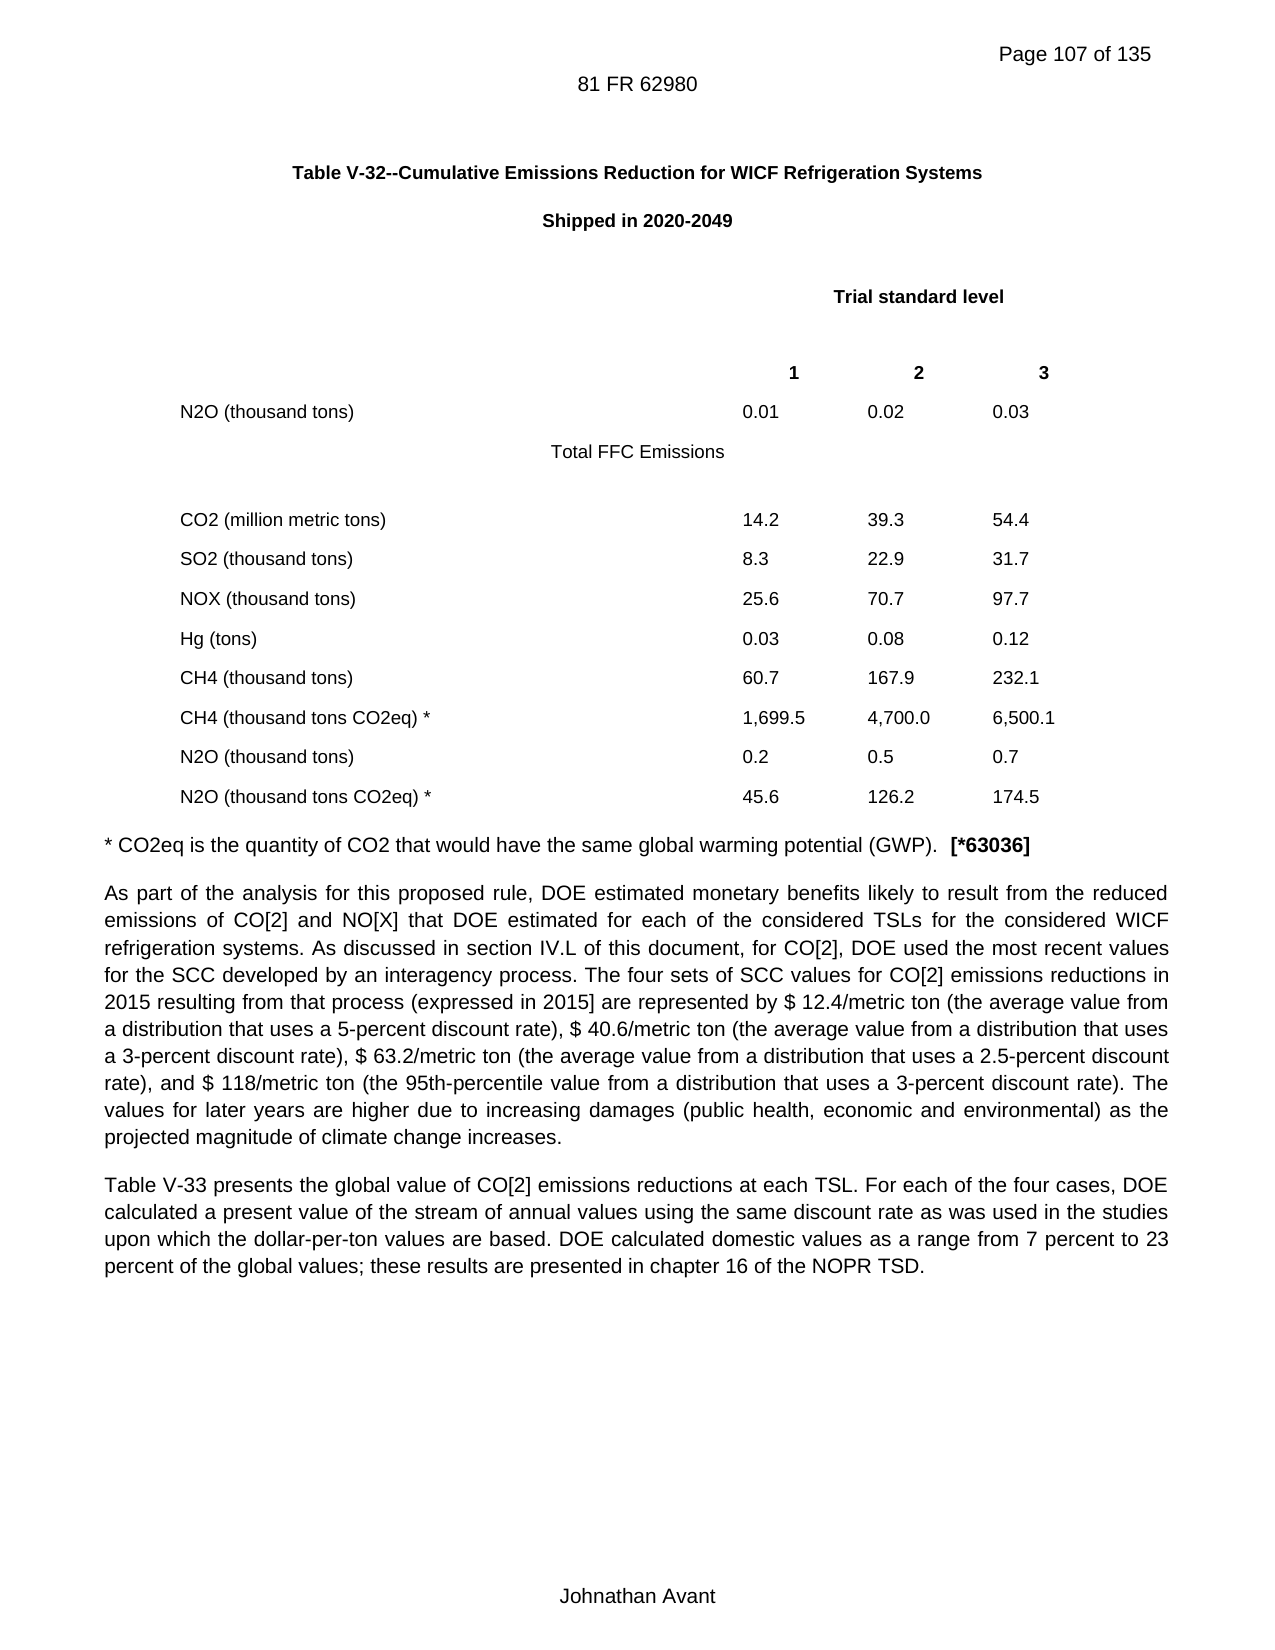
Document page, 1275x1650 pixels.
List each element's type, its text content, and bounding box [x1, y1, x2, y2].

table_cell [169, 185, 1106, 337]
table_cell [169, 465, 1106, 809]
text As part of the analysis for this proposed rule, DOE estimated monetary benefits likely to result from the reduced emissions of CO[2] and NO[X] that DOE estimated for each of the considered TSLs for the considered WICF refrigeration systems. As discussed in section IV.L of this document, for CO[2], DOE used the most recent values for the SCC developed by an interagency process. The four sets of SCC values for CO[2] emissions reductions in 2015 resulting from that process (expressed in 2015] are represented by $ 12.4/metric ton (the average value from a distribution that uses a 5-percent discount rate), $ 40.6/metric ton (the average value from a distribution that uses a 3-percent discount rate), $ 63.2/metric ton (the average value from a distribution that uses a 2.5-percent discount rate), and $ 118/metric ton (the 95th-percentile value from a distribution that uses a 3-percent discount rate). The values for later years are higher due to increasing damages (public health, economic and environmental) as the projected magnitude of climate change increases. [104, 878, 1171, 1149]
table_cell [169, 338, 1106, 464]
text * CO2eq is the quantity of CO2 that would have the same global warming potential (GWP). [*63036] [104, 830, 1171, 857]
text Table V-33 presents the global value of CO[2] emissions reductions at each TSL. For each of the four cases, DOE calculated a present value of the stream of annual values using the same discount rate as was used in the studies upon which the dollar-per-ton values are based. DOE calculated domestic values as a range from 7 percent to 23 percent of the global values; these results are presented in chapter 16 of the NOPR TSD. [104, 1170, 1171, 1278]
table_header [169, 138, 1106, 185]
